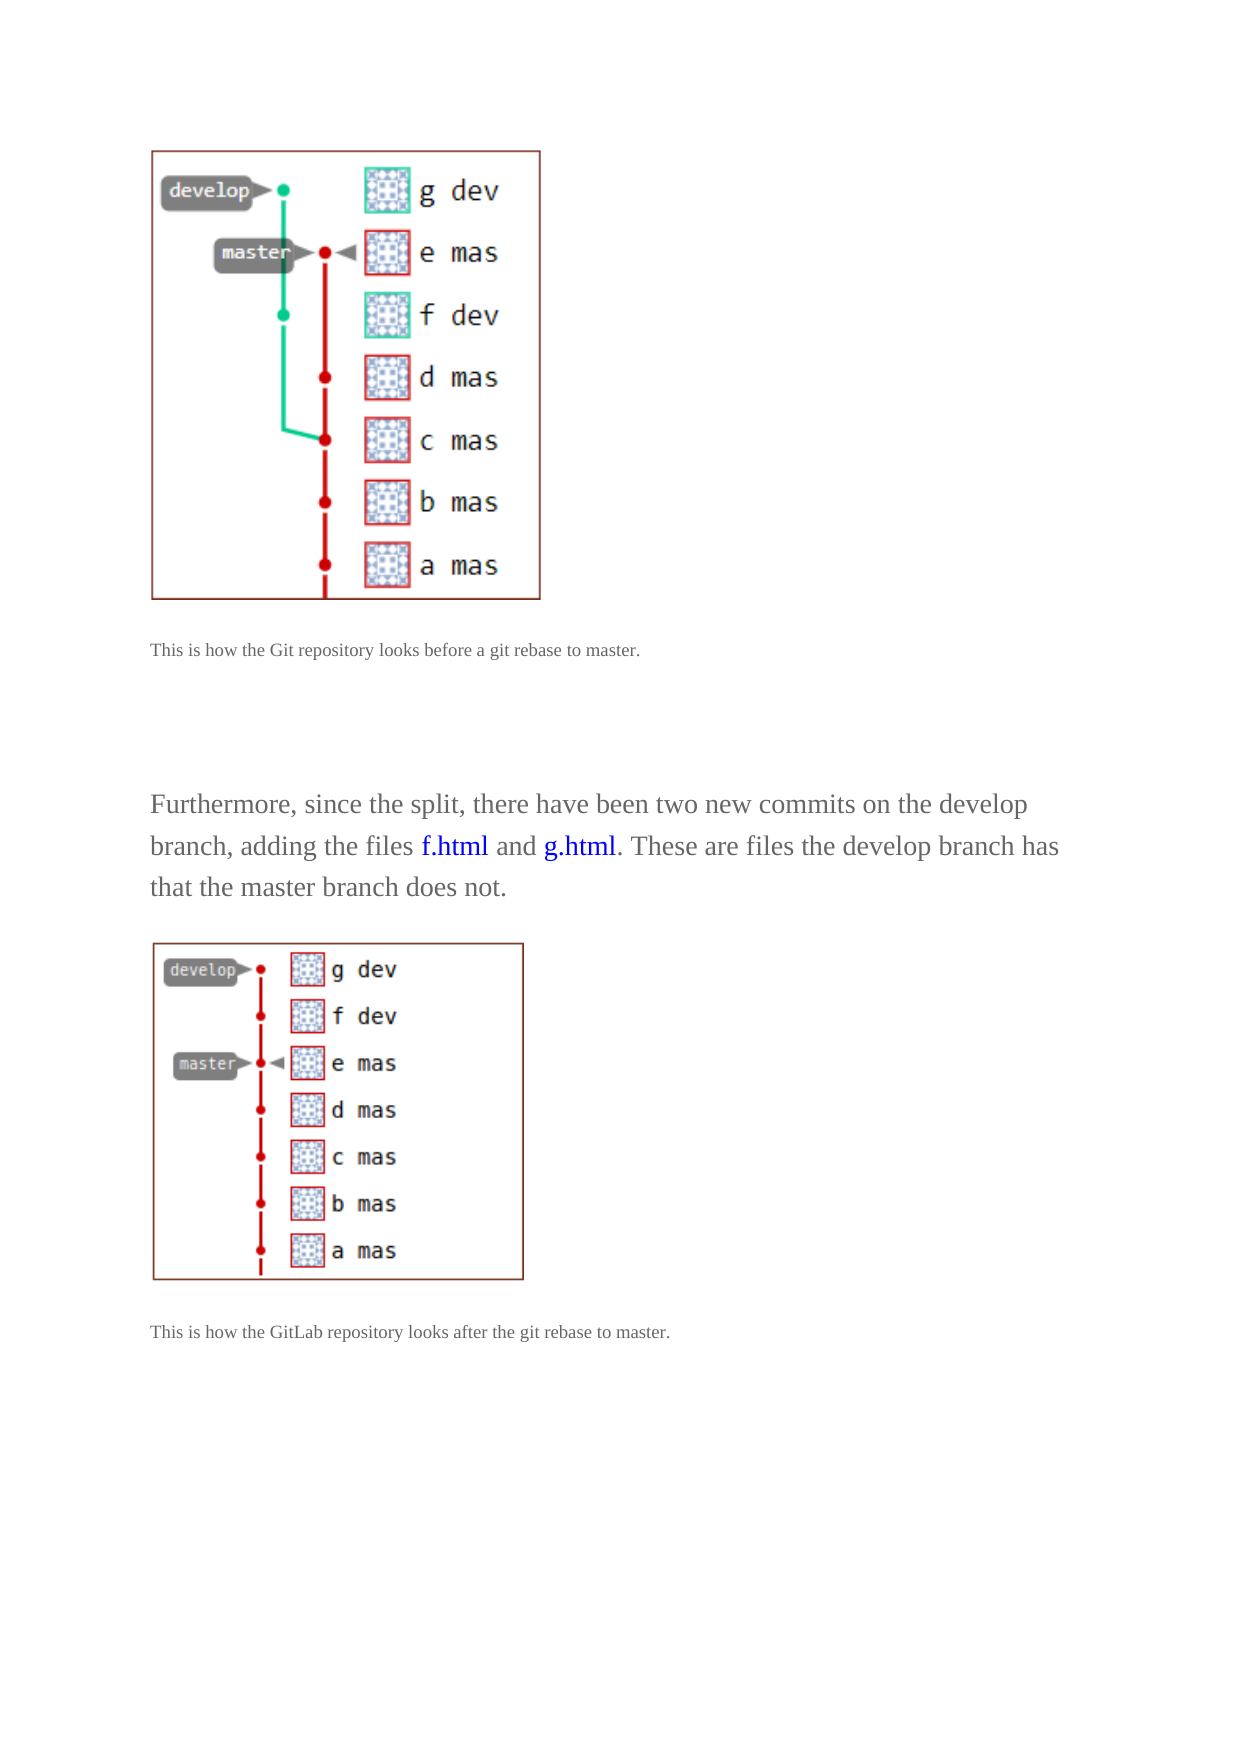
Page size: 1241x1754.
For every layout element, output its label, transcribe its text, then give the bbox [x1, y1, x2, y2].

text This is how the Git repository looks before a git rebase to master. [150, 619, 1090, 661]
picture [150, 940, 524, 1282]
text Furthermore, since the split, there have been two new commits on the develop branch, adding the files f.html and g.html. These are files the develop branch has that the master branch does not. [150, 777, 1090, 903]
picture [150, 150, 541, 600]
text This is how the GitLab repository looks after the git rebase to master. [150, 1301, 1090, 1342]
